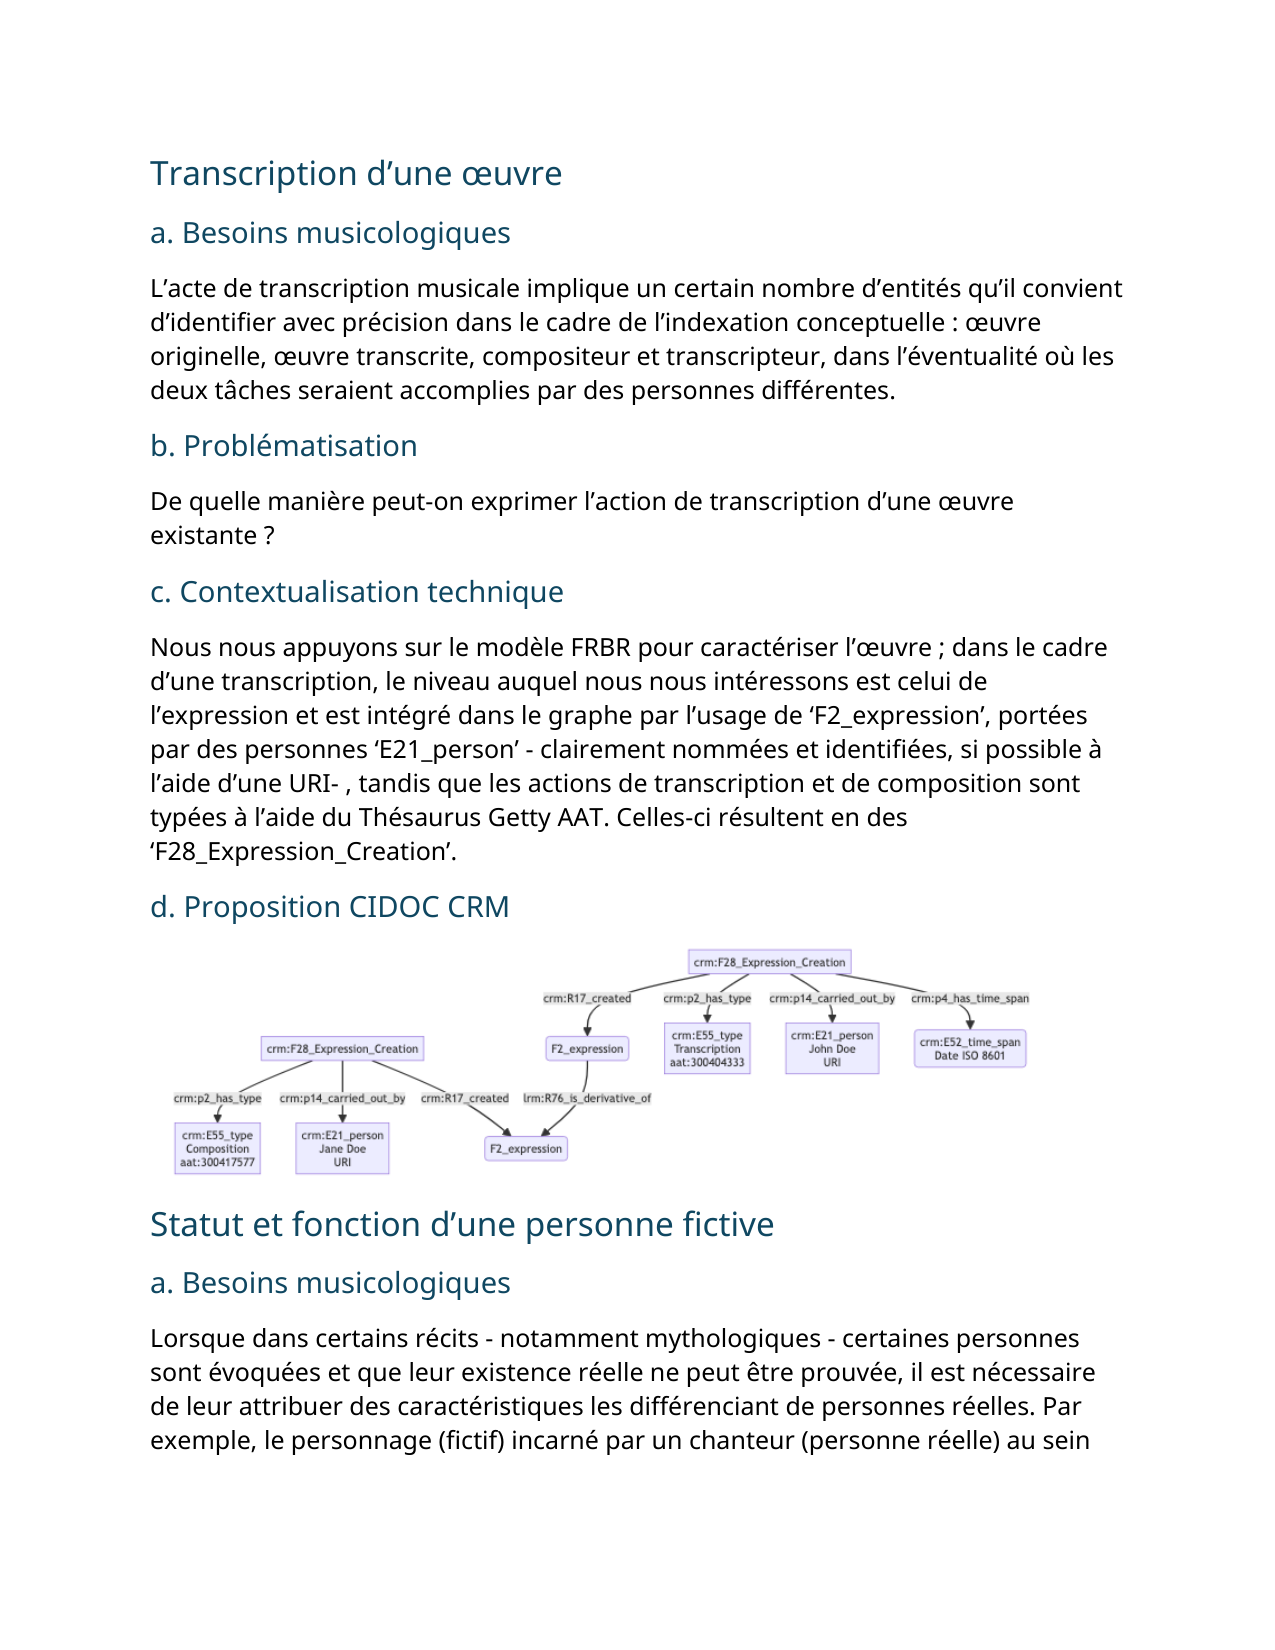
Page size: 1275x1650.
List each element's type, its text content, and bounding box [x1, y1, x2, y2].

picture [168, 945, 1044, 1182]
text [150, 1321, 1125, 1457]
subtitle d. Proposition CIDOC CRM [150, 886, 1125, 926]
subtitle Statut et fonction d’une personne fictive [150, 1200, 1125, 1246]
subtitle a. Besoins musicologiques [150, 212, 1125, 252]
text De quelle manière peut-on exprimer l’action de transcription d’une œuvre existante ? [150, 484, 1125, 552]
text Nous nous appuyons sur le modèle FRBR pour caractériser l’œuvre ; dans le cadre d’une transcription, le niveau auquel nous nous intéressons est celui de l’expression et est intégré dans le graphe par l’usage de ‘F2_expression’, portées par des personnes ‘E21_person’ - clairement nommées et identifiées, si possible à l’aide d’une URI- , tandis que les actions de transcription et de composition sont typées à l’aide du Thésaurus Getty AAT. Celles-ci résultent en des ‘F28_Expression_Creation’. [150, 629, 1125, 868]
subtitle a. Besoins musicologiques [150, 1262, 1125, 1302]
text L’acte de transcription musicale implique un certain nombre d’entités qu’il convient d’identifier avec précision dans le cadre de l’indexation conceptuelle : œuvre originelle, œuvre transcrite, compositeur et transcripteur, dans l’éventualité où les deux tâches seraient accomplies par des personnes différentes. [150, 271, 1125, 407]
subtitle Transcription d’une œuvre [150, 150, 1125, 195]
subtitle b. Problématisation [150, 426, 1125, 465]
subtitle c. Contextualisation technique [150, 571, 1125, 611]
